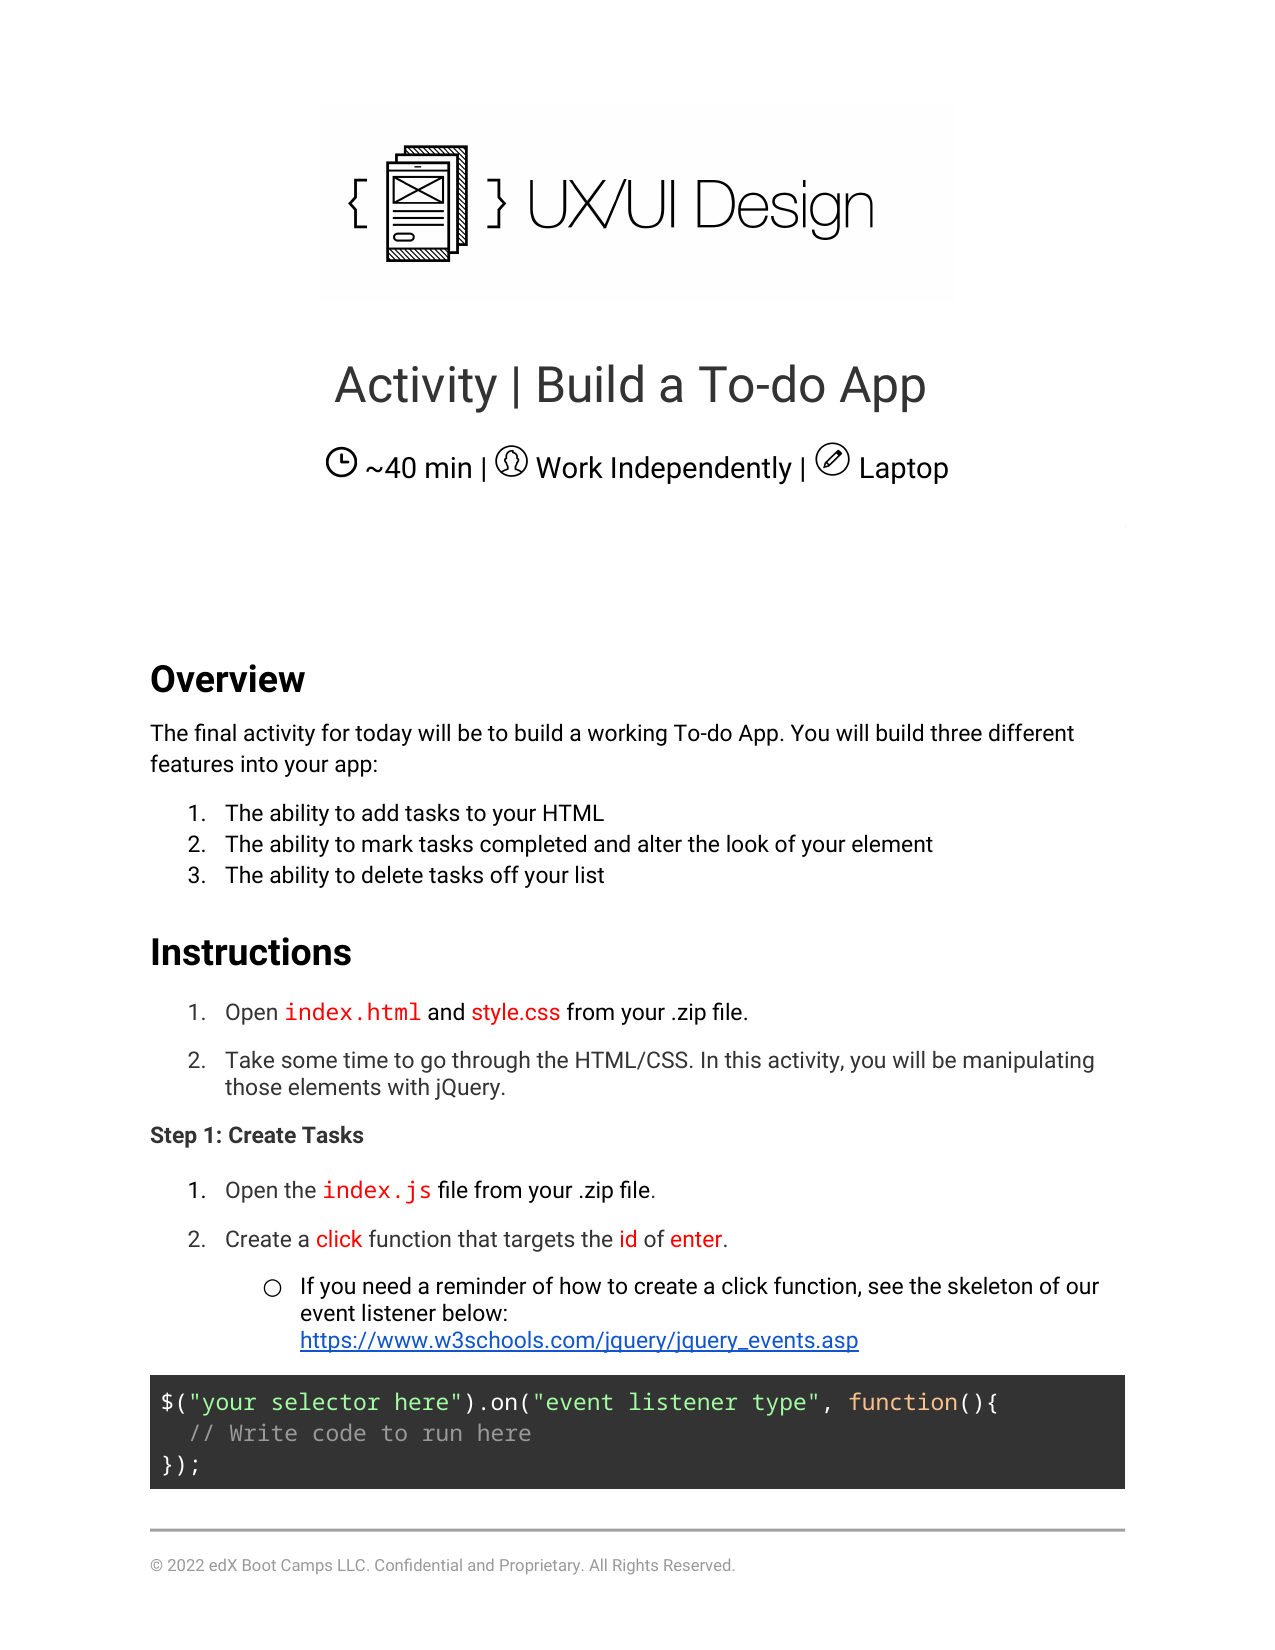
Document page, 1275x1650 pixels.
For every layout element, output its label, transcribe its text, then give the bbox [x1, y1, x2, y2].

subtitle Instructions [150, 931, 1125, 974]
list The ability to mark tasks completed and alter the look of your element [187, 831, 1125, 858]
list The ability to add tasks to your HTML [187, 801, 1125, 827]
picture [320, 104, 955, 302]
text The final activity for today will be to build a working To-do App. You will build three different features into your app: [150, 720, 1125, 778]
picture [813, 440, 852, 478]
picture [326, 446, 358, 478]
list Create a click function that targets the id of enter. [187, 1226, 1125, 1253]
text Step 1: Create Tasks [150, 1122, 1125, 1149]
list Take some time to go through the HTML/CSS. In this activity, you will be manipulating those elements with jQuery. [187, 1047, 1125, 1101]
picture [494, 444, 529, 478]
list The ability to delete tasks off your list [187, 862, 1125, 889]
list Open index.html and style.css from your .zip file. [187, 995, 1125, 1027]
subtitle Overview [150, 657, 1125, 701]
list If you need a reminder of how to create a click function, see the skeleton of our event listener below: https://www.w3schools.com/jquery/jquery_events.asp [262, 1273, 1125, 1354]
list Open the index.js file from your .zip file. [187, 1174, 1125, 1205]
table_header $("your selector here").on("event listener type", function(){ // Write code to run here }); [150, 1375, 1125, 1489]
